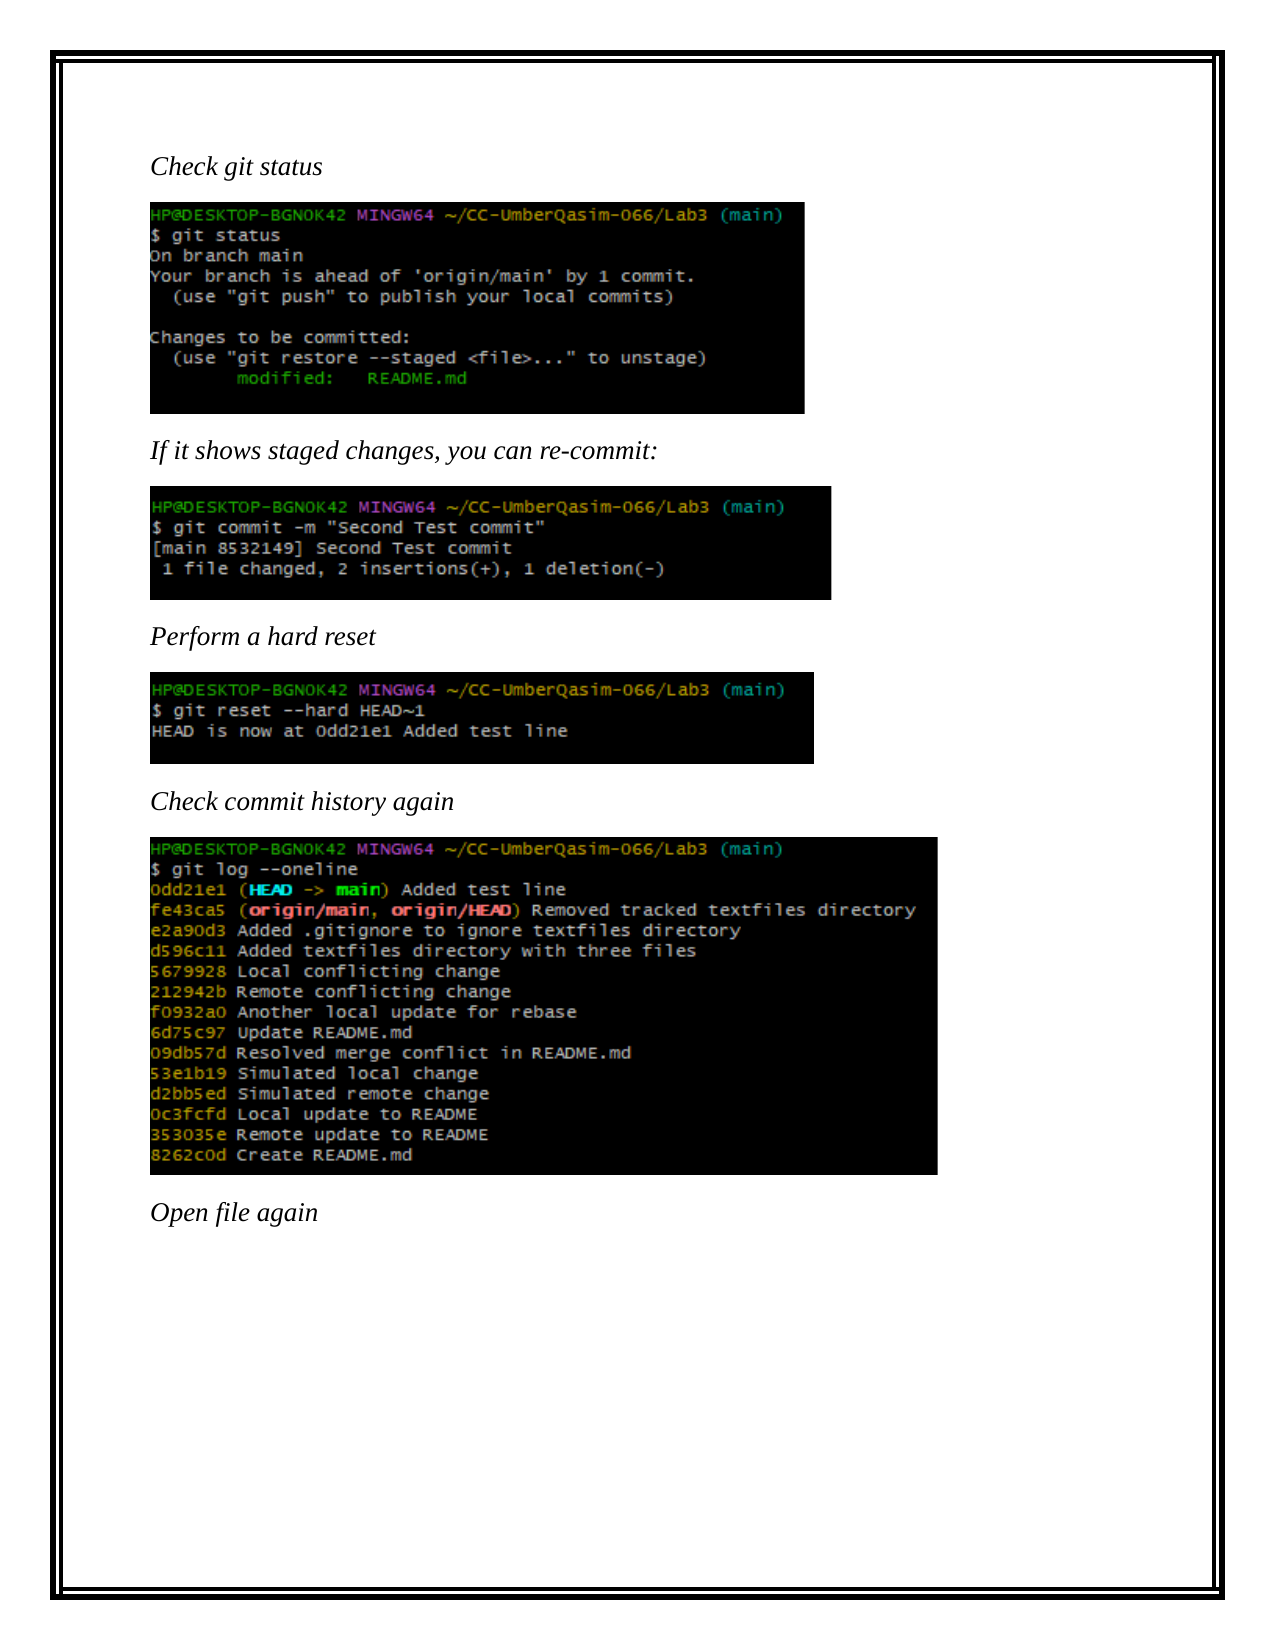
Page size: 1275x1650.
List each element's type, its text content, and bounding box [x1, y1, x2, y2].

text Open file again [150, 1196, 1125, 1227]
text Check git status [150, 150, 1125, 181]
text Perform a hard reset [150, 621, 1125, 652]
picture [150, 672, 814, 764]
picture [150, 837, 938, 1175]
picture [150, 486, 832, 600]
text Check commit history again [150, 785, 1125, 816]
picture [150, 202, 805, 414]
text If it shows staged changes, you can re-commit: [150, 434, 1125, 466]
